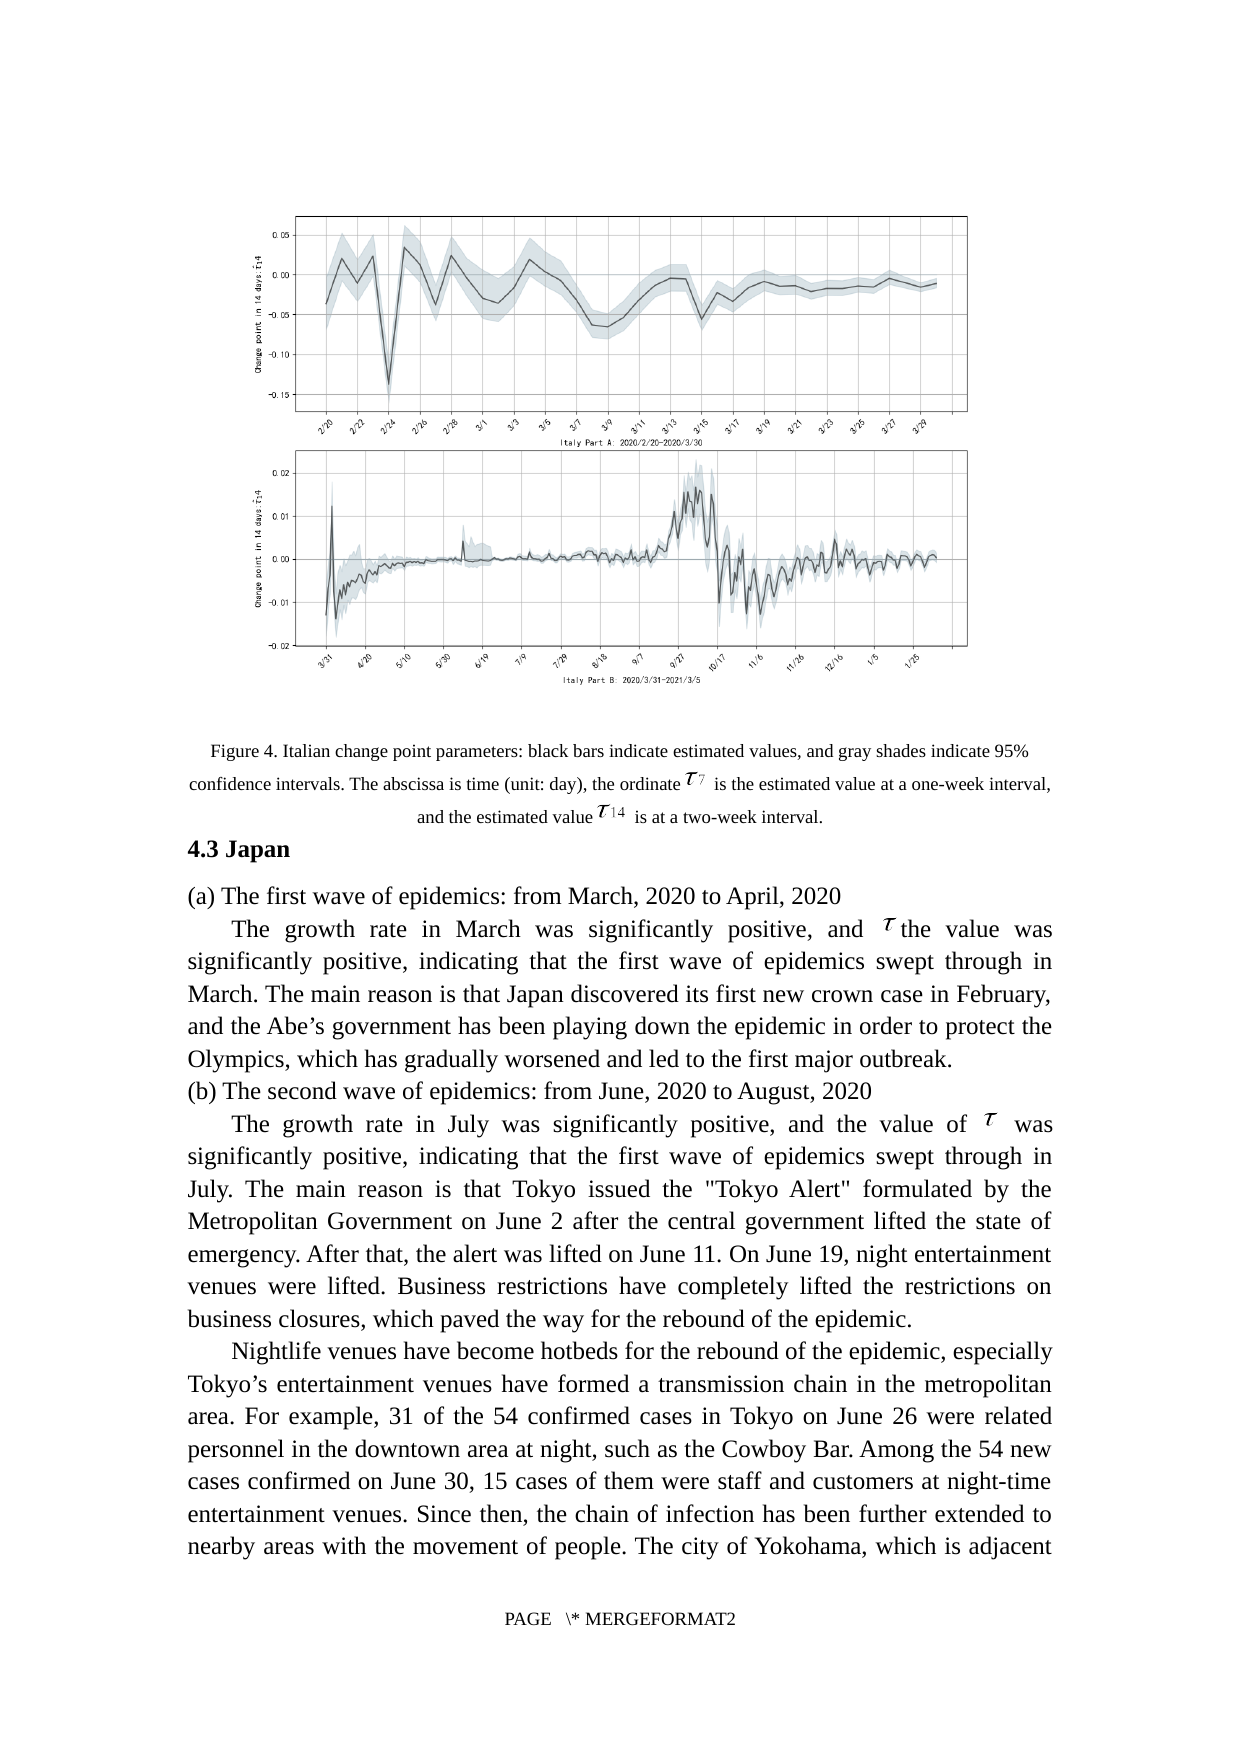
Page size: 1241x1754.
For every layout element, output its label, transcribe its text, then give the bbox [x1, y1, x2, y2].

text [187, 1334, 1053, 1562]
text The growth rate in July was significantly positive, and the value of was significantly positive, indicating that the first wave of epidemics swept through in July. The main reason is that Tokyo issued the "Tokyo Alert" formulated by the Metropolitan Government on June 2 after the central government lifted the state of emergency. After that, the alert was lifted on June 11. On June 19, night entertainment venues were lifted. Business restrictions have completely lifted the restrictions on business closures, which paved the way for the rebound of the epidemic. [187, 1107, 1053, 1334]
subtitle 4.3 Japan [187, 832, 1053, 865]
text Figure 4. Italian change point parameters: black bars indicate estimated values, and gray shades indicate 95% confidence intervals. The abscissa is time (unit: day), the ordinate is the estimated value at a one-week interval, and the estimated value is at a two-week interval. [187, 735, 1053, 832]
picture [187, 150, 1053, 707]
text The growth rate in March was significantly positive, and the value was significantly positive, indicating that the first wave of epidemics swept through in March. The main reason is that Japan discovered its first new crown case in February, and the Abe’s government has been playing down the epidemic in order to protect the Olympics, which has gradually worsened and led to the first major outbreak. [187, 912, 1053, 1074]
text (a) The first wave of epidemics: from March, 2020 to April, 2020 [187, 879, 1053, 912]
text (b) The second wave of epidemics: from June, 2020 to August, 2020 [187, 1074, 1053, 1107]
